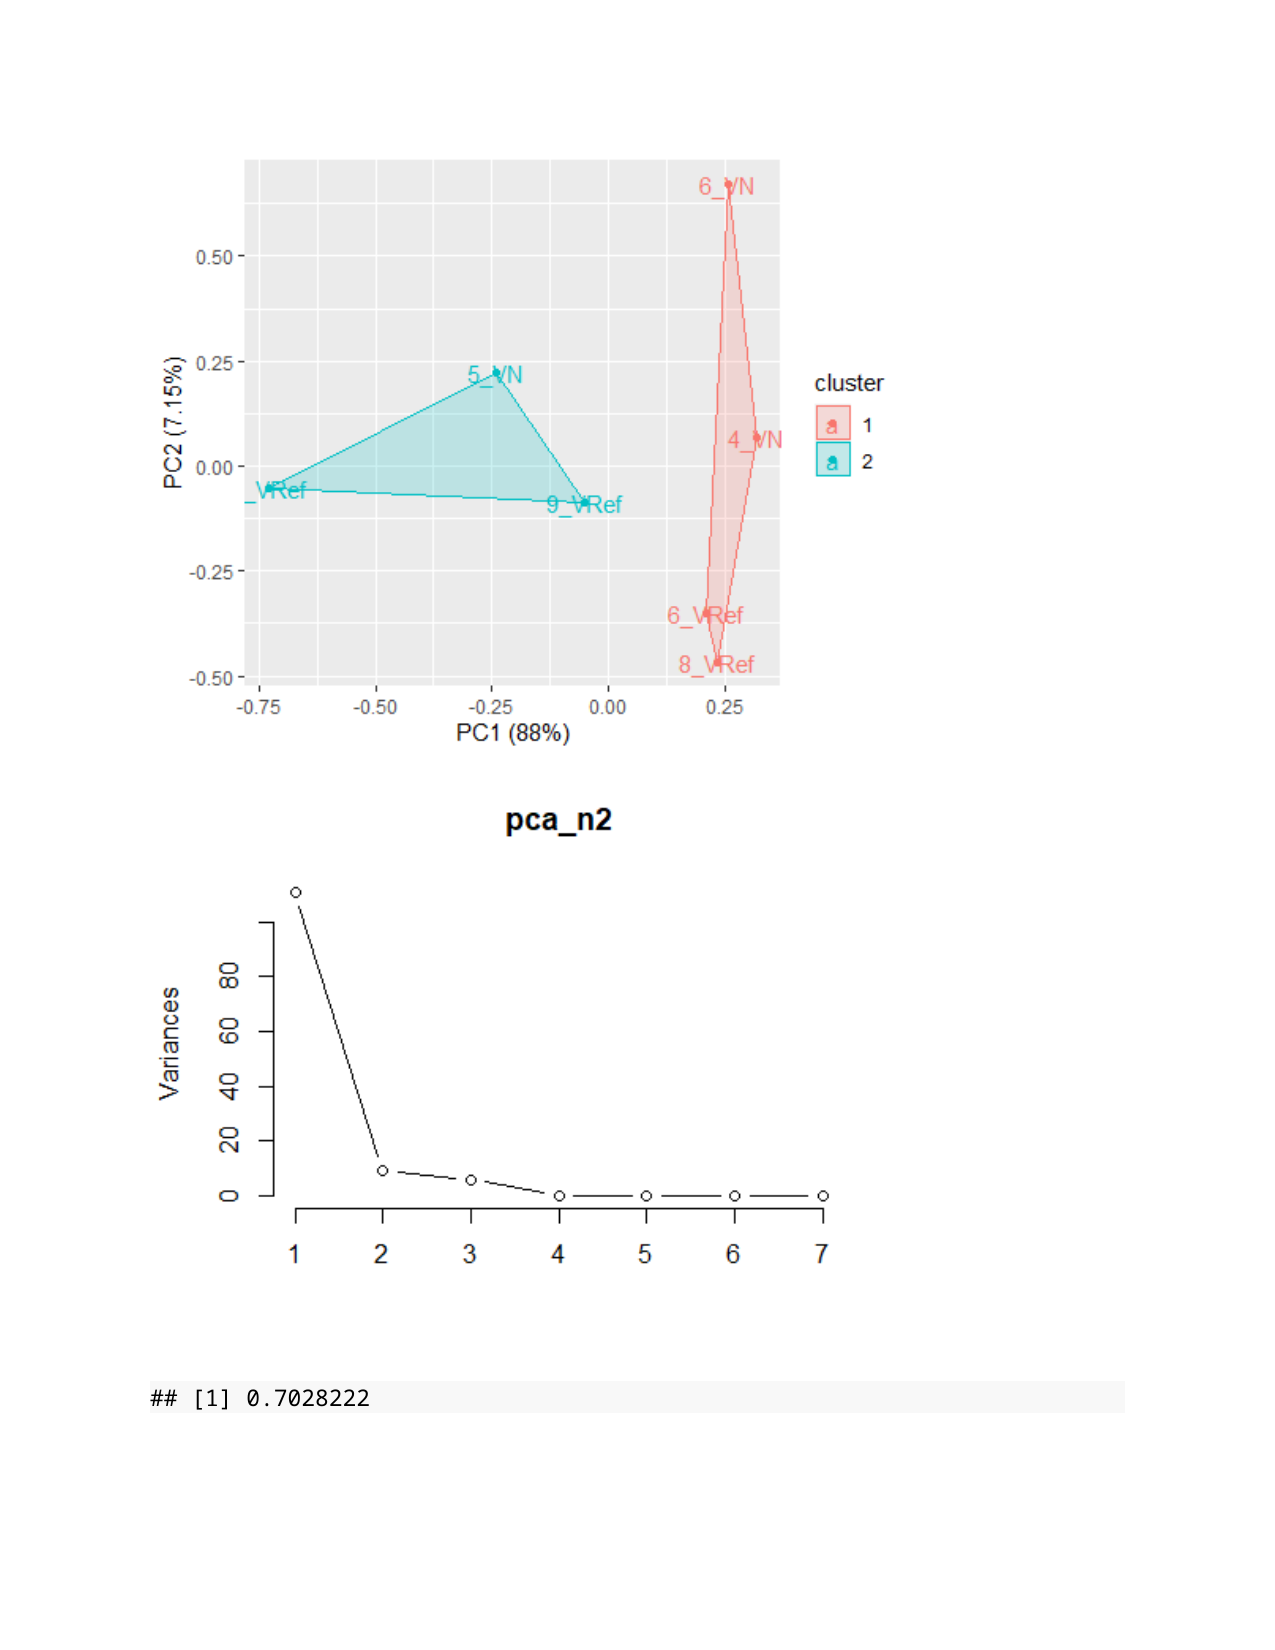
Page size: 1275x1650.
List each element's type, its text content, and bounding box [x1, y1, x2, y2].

picture [150, 150, 908, 1363]
text ## [1] 0.7028222 [150, 1381, 1125, 1413]
